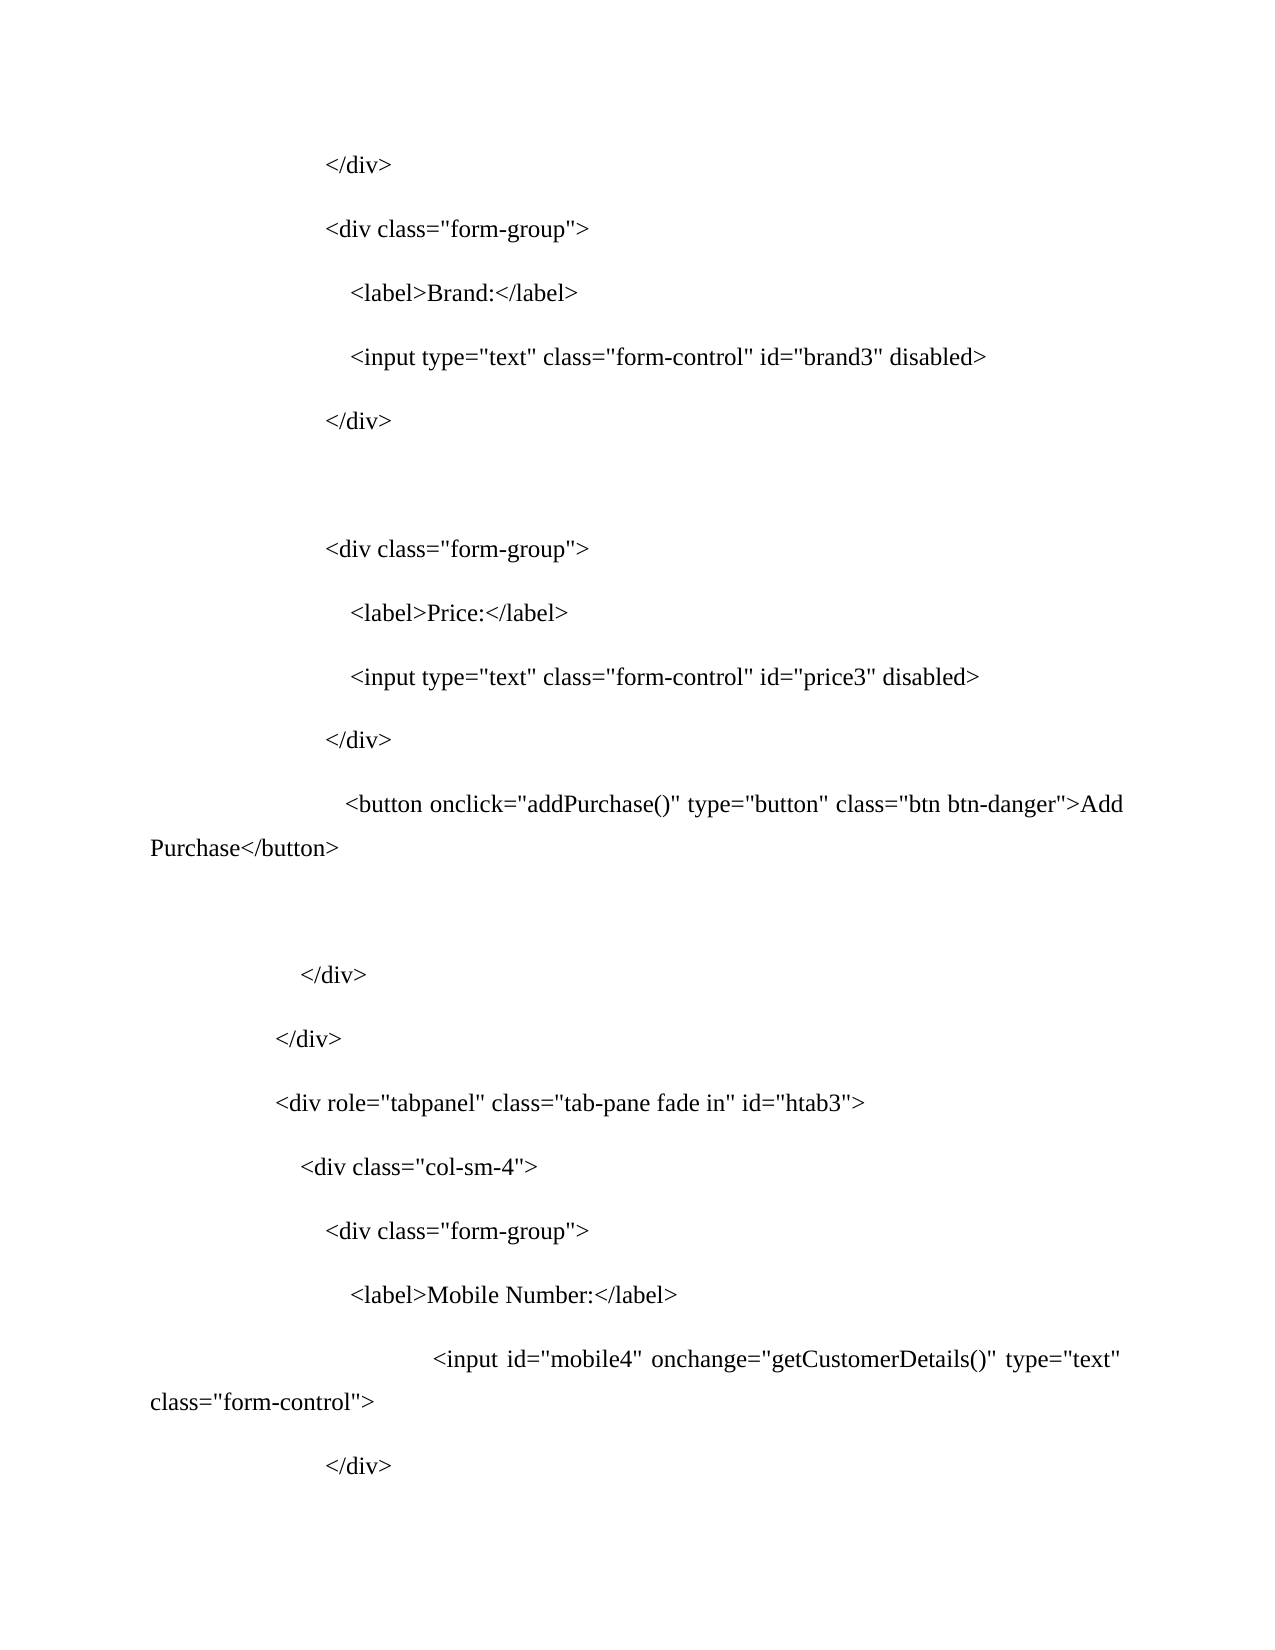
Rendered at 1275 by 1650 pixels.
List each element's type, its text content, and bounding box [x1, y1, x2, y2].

text </div> [150, 150, 1125, 179]
text <input type="text" class="form-control" id="brand3" disabled> [150, 342, 1125, 371]
text <div class="col-sm-4"> [150, 1152, 1125, 1181]
text <label>Brand:</label> [150, 278, 1125, 307]
text <button onclick="addPurchase()" type="button" class="btn btn-danger">Add Purchase</button> [150, 789, 1125, 861]
text </div> [150, 406, 1125, 434]
text </div> [150, 1451, 1125, 1480]
text <div class="form-group"> [150, 214, 1125, 243]
text <div class="form-group"> [150, 534, 1125, 562]
text <div role="tabpanel" class="tab-pane fade in" id="htab3"> [150, 1088, 1125, 1117]
text <input id="mobile4" onchange="getCustomerDetails()" type="text" class="form-control"> [150, 1344, 1125, 1416]
text <label>Price:</label> [150, 598, 1125, 626]
text </div> [150, 961, 1125, 989]
text </div> [150, 1024, 1125, 1053]
text <input type="text" class="form-control" id="price3" disabled> [150, 662, 1125, 690]
text <label>Mobile Number:</label> [150, 1280, 1125, 1309]
text </div> [150, 726, 1125, 754]
text <div class="form-group"> [150, 1216, 1125, 1245]
